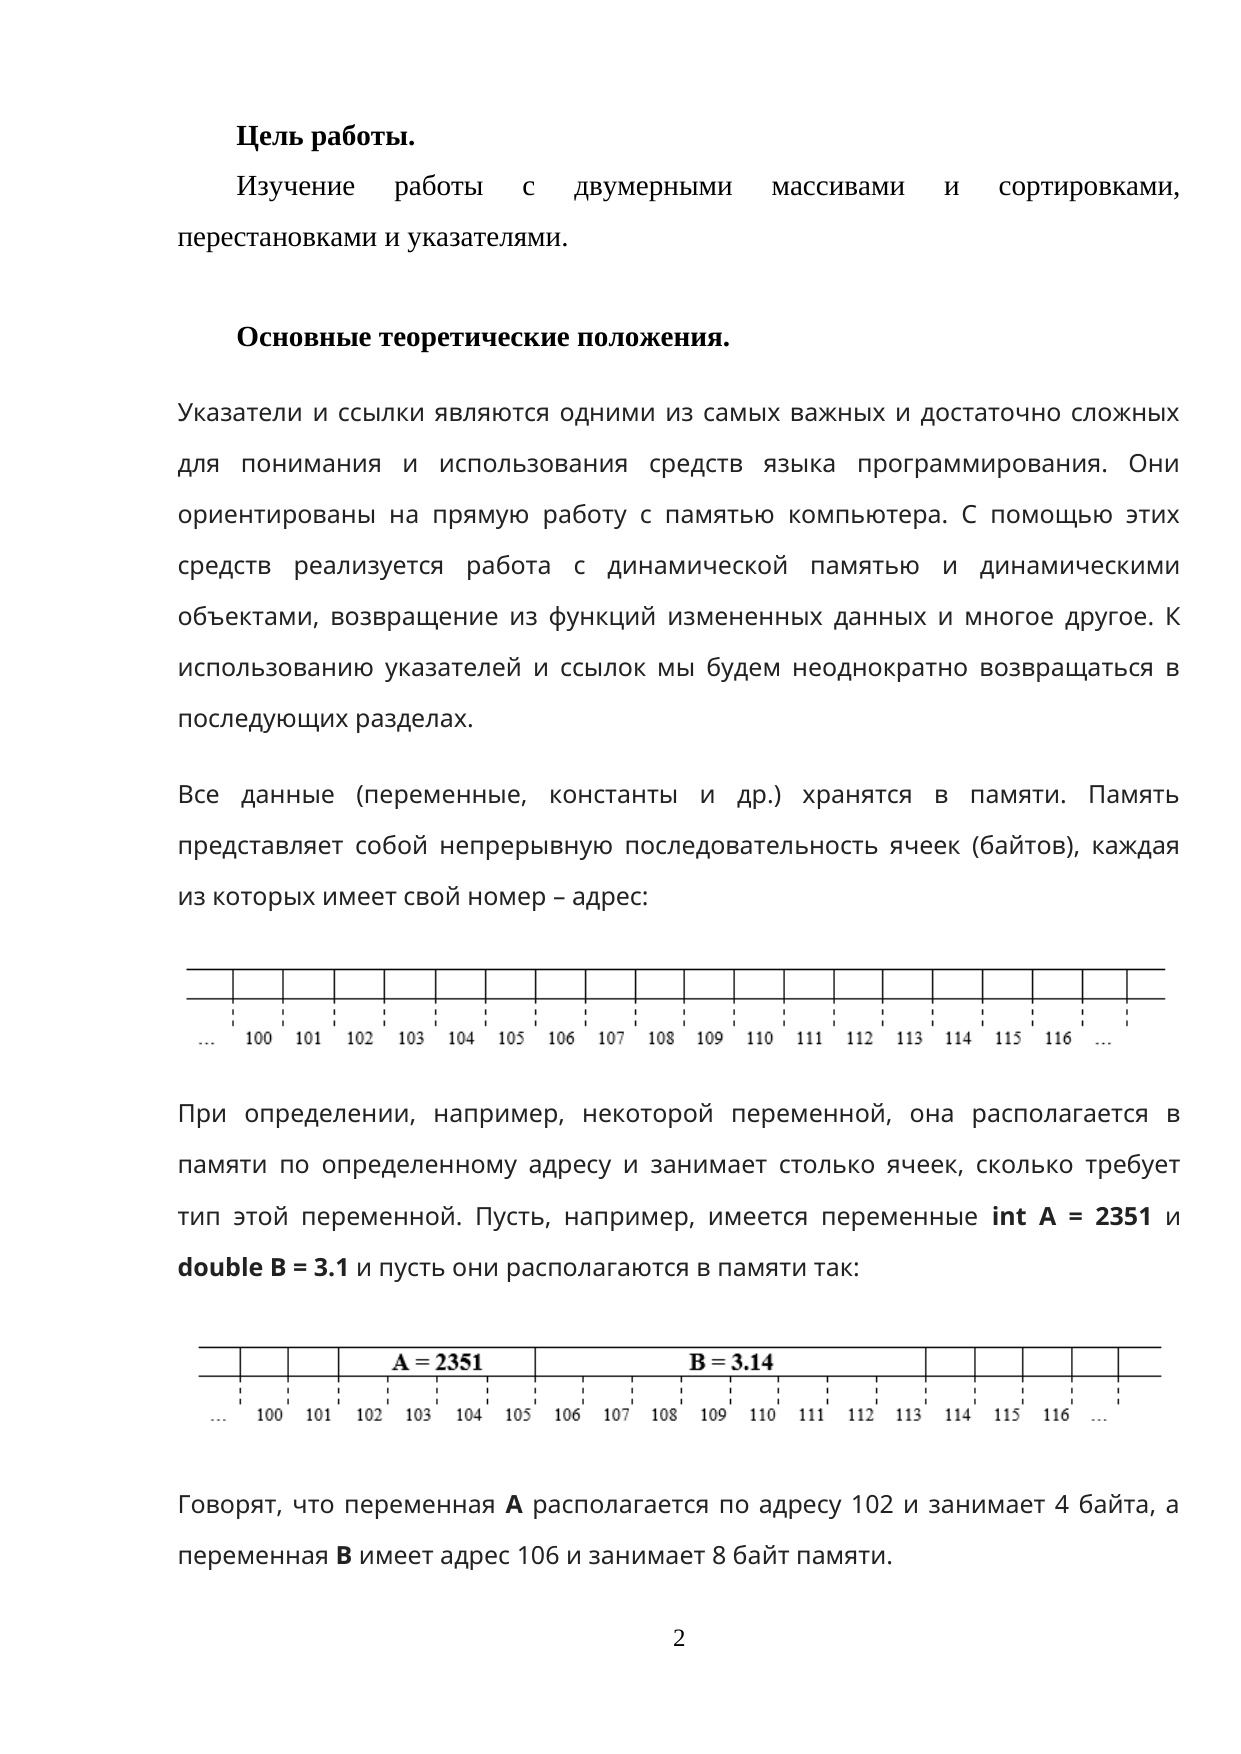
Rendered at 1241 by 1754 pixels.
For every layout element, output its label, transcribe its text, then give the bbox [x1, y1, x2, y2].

text При определении, например, некоторой переменной, она располагается в памяти по определенному адресу и занимает столько ячеек, сколько требует тип этой переменной. Пусть, например, имеется переменные int A = 2351 и double B = 3.1 и пусть они располагаются в памяти так: [177, 1096, 1181, 1283]
text Указатели и ссылки являются одними из самых важных и достаточно сложных для понимания и использования средств языка программирования. Они ориентированы на прямую работу с памятью компьютера. С помощью этих средств реализуется работа с динамической памятью и динамическими объектами, возвращение из функций измененных данных и многое другое. К использованию указателей и ссылок мы будем неоднократно возвращаться в последующих разделах. [177, 395, 1181, 735]
text Говорят, что переменная А располагается по адресу 102 и занимает 4 байта, а переменная B имеет адрес 106 и занимает 8 байт памяти. [177, 1486, 1181, 1572]
text Цель работы. [177, 118, 1181, 152]
picture [177, 955, 1182, 1057]
picture [177, 1325, 1182, 1447]
text Все данные (переменные, константы и др.) хранятся в памяти. Память представляет собой непрерывную последовательность ячеек (байтов), каждая из которых имеет свой номер – адрес: [177, 777, 1181, 913]
text Изучение работы с двумерными массивами и сортировками, перестановками и указателями. [177, 168, 1181, 252]
text Основные теоретические положения. [177, 319, 1181, 353]
